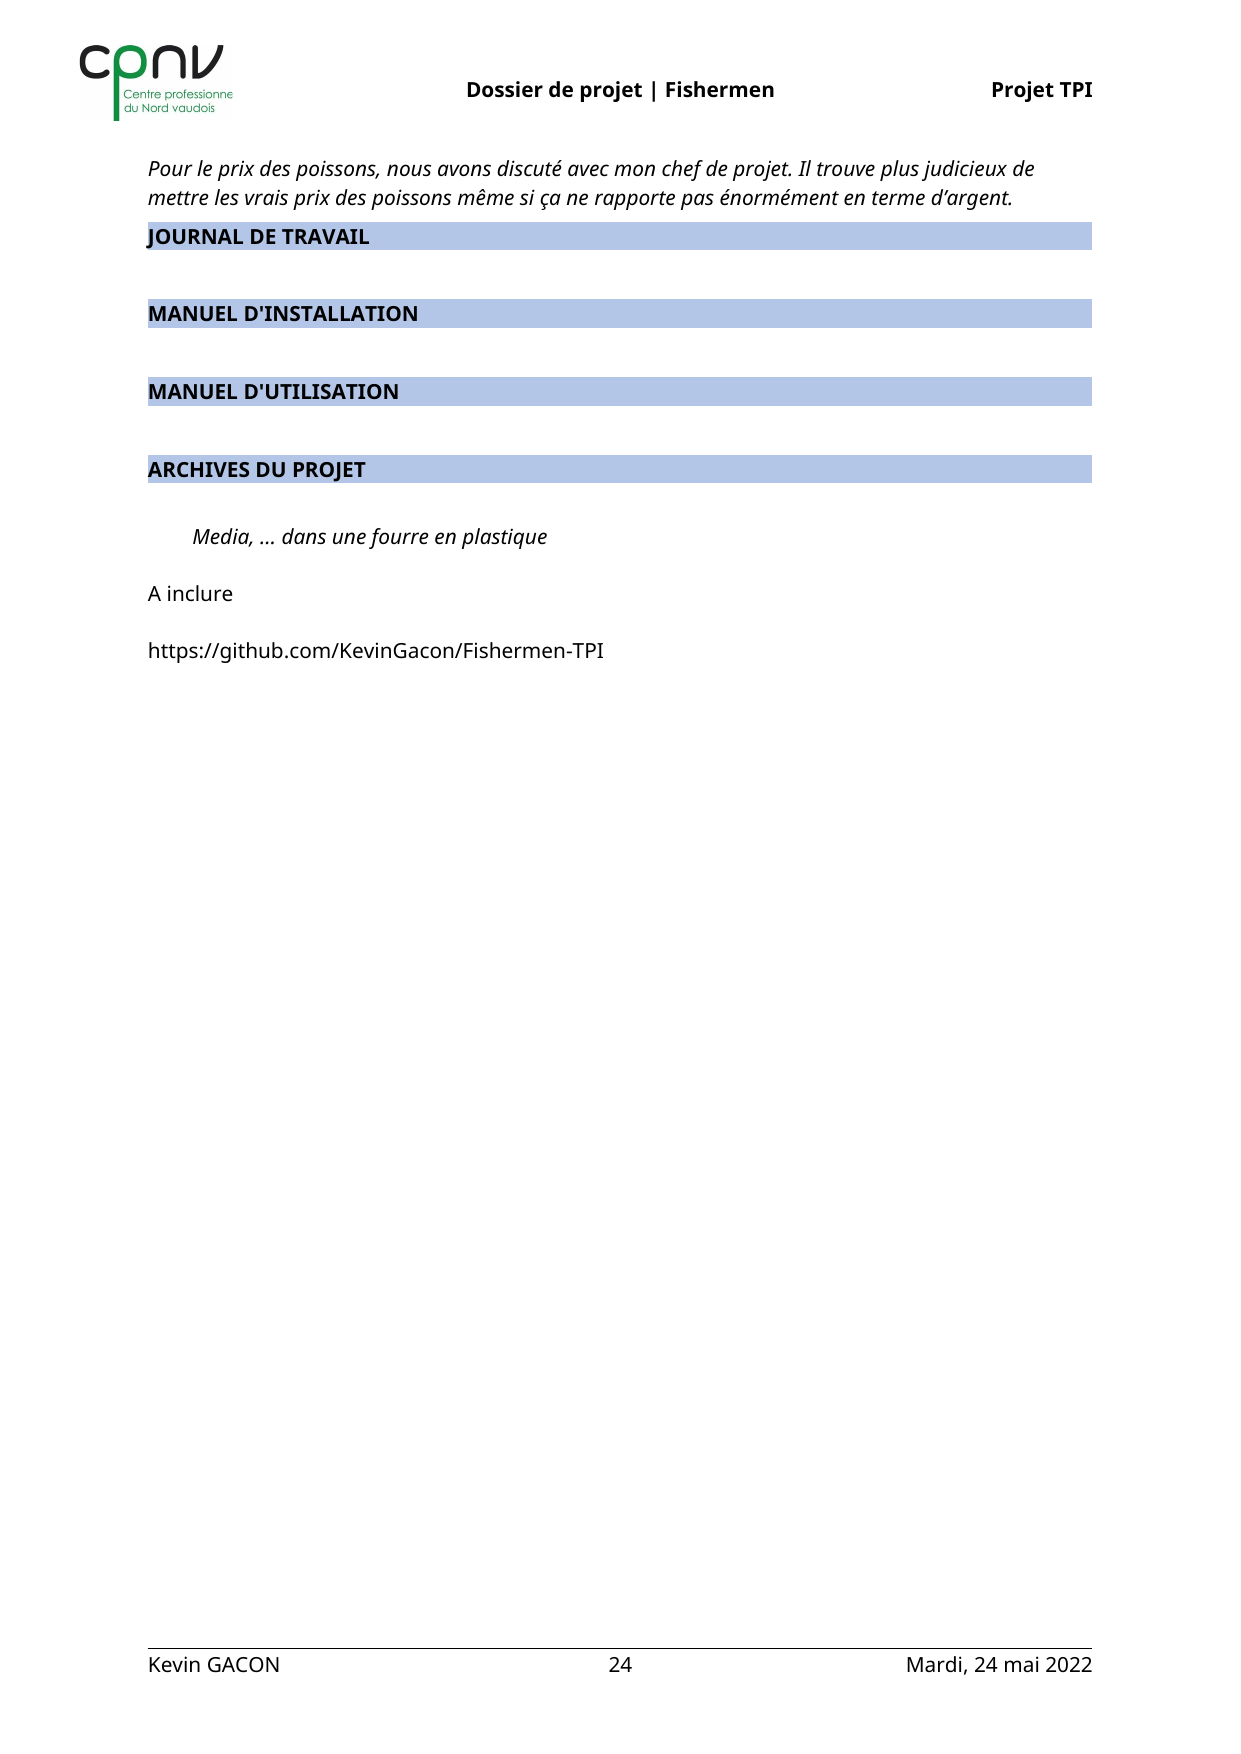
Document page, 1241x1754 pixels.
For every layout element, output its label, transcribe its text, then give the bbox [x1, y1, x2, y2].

text Media, … dans une fourre en plastique [192, 522, 1092, 551]
text https://github.com/KevinGacon/Fishermen-TPI [148, 636, 1092, 664]
subtitle Journal de travail [148, 222, 1092, 250]
text A inclure [148, 579, 1092, 608]
subtitle Manuel d'Utilisation [148, 377, 1092, 406]
subtitle Manuel d'Installation [148, 299, 1092, 328]
text Pour le prix des poissons, nous avons discuté avec mon chef de projet. Il trouve plus judicieux de mettre les vrais prix des poissons même si ça ne rapporte pas énormément en terme d’argent. [148, 154, 1092, 211]
subtitle Archives du projet [148, 455, 1092, 483]
